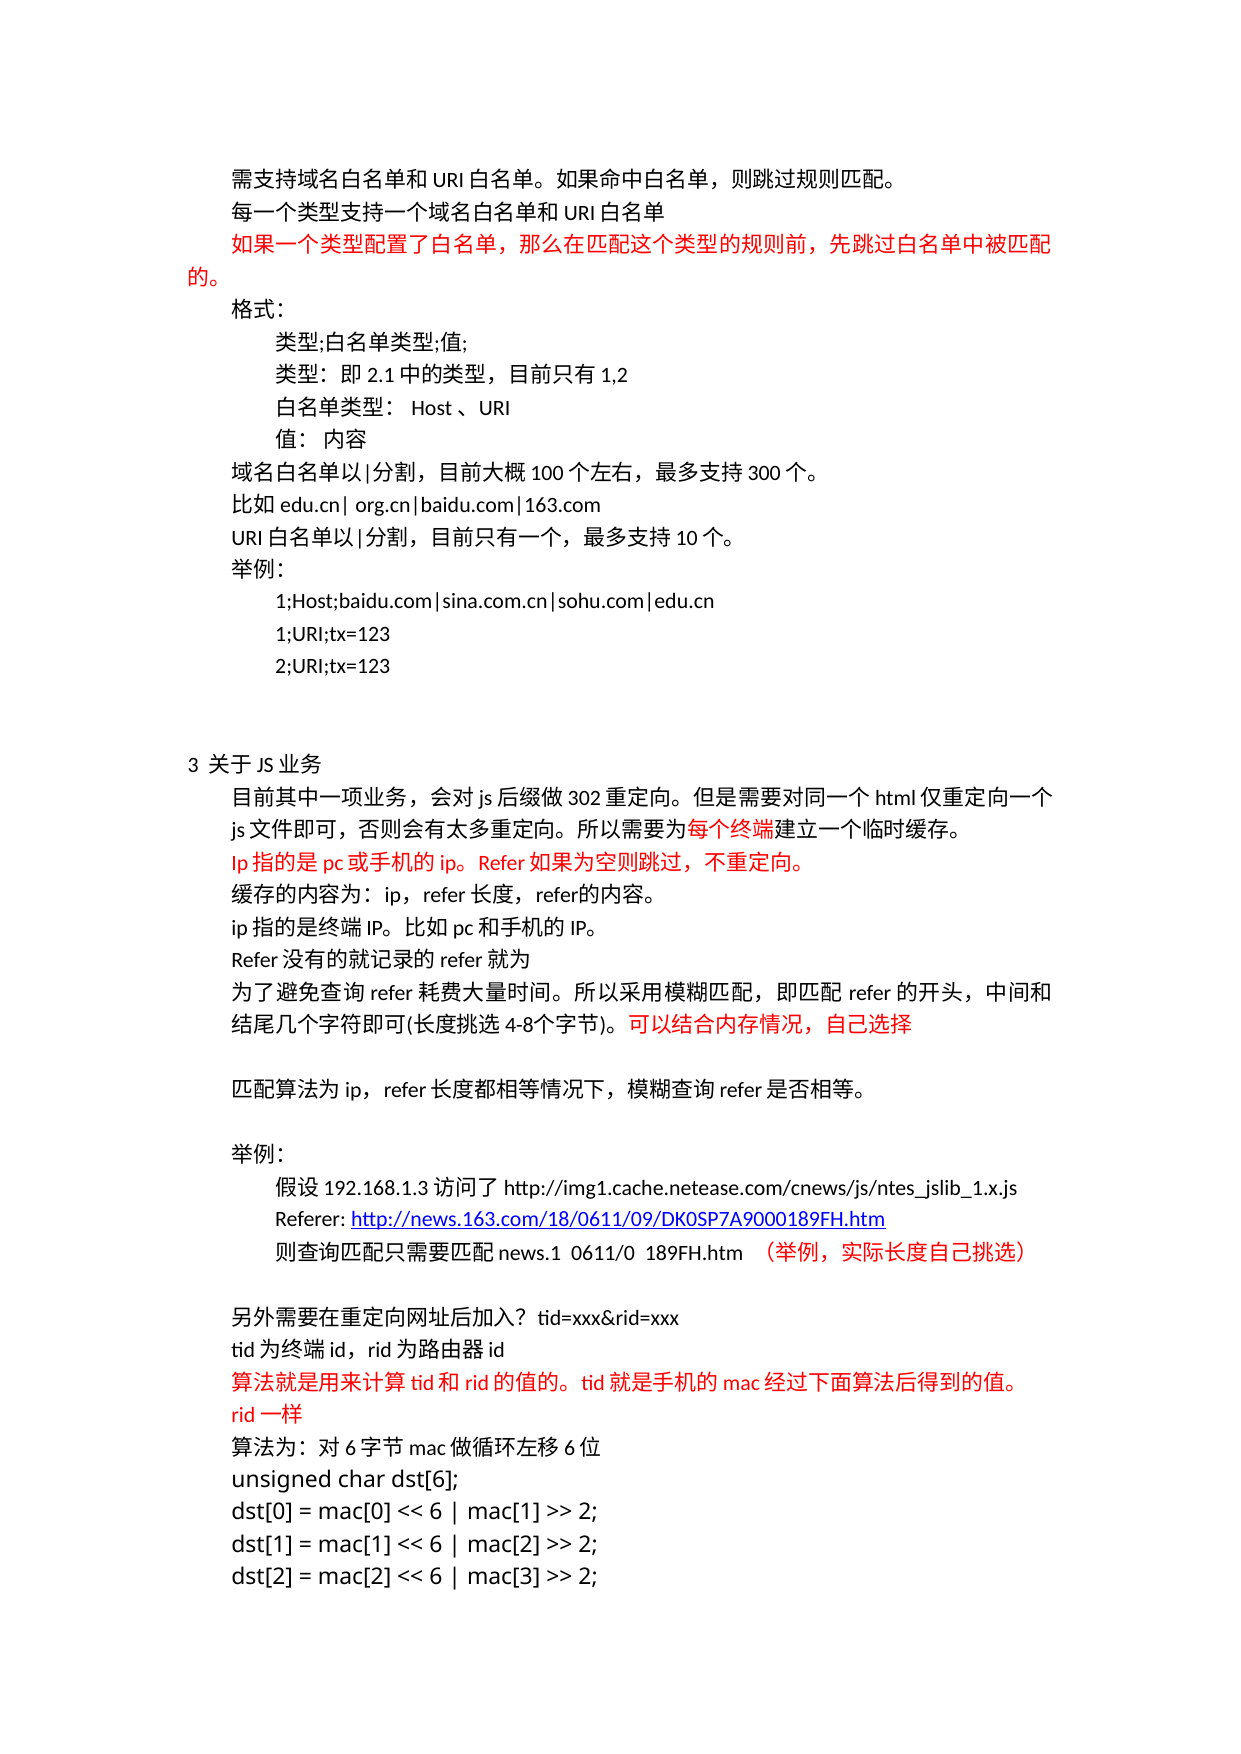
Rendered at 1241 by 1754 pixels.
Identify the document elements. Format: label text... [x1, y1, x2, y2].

text 类型;白名单类型;值; [187, 324, 1053, 357]
text 需支持域名白名单和URI白名单。如果命中白名单，则跳过规则匹配。 [187, 162, 1053, 194]
text unsigned char dst[6]; [187, 1462, 1053, 1494]
text dst[1] = mac[1] << 6 | mac[2] >> 2; [187, 1527, 1053, 1559]
text 则查询匹配只需要匹配news.1 0611/0 189FH.htm （举例，实际长度自己挑选） [231, 1234, 1053, 1267]
text 比如 edu.cn| org.cn|baidu.com|163.com [187, 487, 1053, 519]
text 算法为：对6字节mac做循环左移6位 [187, 1429, 1053, 1462]
text rid一样 [187, 1397, 1053, 1429]
text 1;URI;tx=123 [187, 617, 1053, 649]
text 算法就是用来计算tid和rid的值的。tid就是手机的mac经过下面算法后得到的值。 [187, 1364, 1053, 1397]
text 举例： [187, 552, 1053, 584]
text Ip指的是pc或手机的ip。Refer如果为空则跳过，不重定向。 [187, 844, 1053, 877]
text 目前其中一项业务，会对js后缀做302重定向。但是需要对同一个html仅重定向一个 js文件即可，否则会有太多重定向。所以需要为每个终端建立一个临时缓存。 [187, 779, 1053, 844]
text dst[0] = mac[0] << 6 | mac[1] >> 2; [187, 1494, 1053, 1527]
text 缓存的内容为：ip，refer长度，refer的内容。 [187, 877, 1053, 909]
text URI白名单以|分割，目前只有一个，最多支持10个。 [187, 519, 1053, 552]
text 2;URI;tx=123 [187, 649, 1053, 682]
text 如果一个类型配置了白名单，那么在匹配这个类型的规则前，先跳过白名单中被匹配的。 [187, 227, 1053, 292]
text Referer: http://news.163.com/18/0611/09/DK0SP7A9000189FH.htm [231, 1202, 1053, 1234]
text 3 关于JS业务 [187, 747, 1053, 779]
text 为了避免查询refer耗费大量时间。所以采用模糊匹配，即匹配refer的开头，中间和结尾几个字符即可(长度挑选4-8个字节)。可以结合内存情况，自己选择 [231, 974, 1053, 1039]
text 类型：即2.1中的类型，目前只有1,2 [187, 357, 1053, 389]
text tid为终端id，rid为路由器id [187, 1332, 1053, 1364]
text dst[2] = mac[2] << 6 | mac[3] >> 2; [187, 1559, 1053, 1592]
text 1;Host;baidu.com|sina.com.cn|sohu.com|edu.cn [187, 584, 1053, 617]
text 匹配算法为ip，refer长度都相等情况下，模糊查询refer是否相等。 [187, 1072, 1053, 1104]
text 假设192.168.1.3 访问了http://img1.cache.netease.com/cnews/js/ntes_jslib_1.x.js [187, 1169, 1053, 1202]
text 举例： [187, 1137, 1053, 1169]
text 白名单类型： Host 、URI [187, 389, 1053, 422]
text 另外需要在重定向网址后加入？tid=xxx&rid=xxx [187, 1299, 1053, 1332]
text 域名白名单以|分割，目前大概100个左右，最多支持300个。 [187, 454, 1053, 487]
text Refer没有的就记录的refer就为 [187, 942, 1053, 974]
text 每一个类型支持一个域名白名单和URI白名单 [187, 194, 1053, 227]
text 值： 内容 [187, 422, 1053, 454]
text ip指的是终端IP。比如pc和手机的IP。 [187, 909, 1053, 942]
text 格式： [187, 292, 1053, 324]
